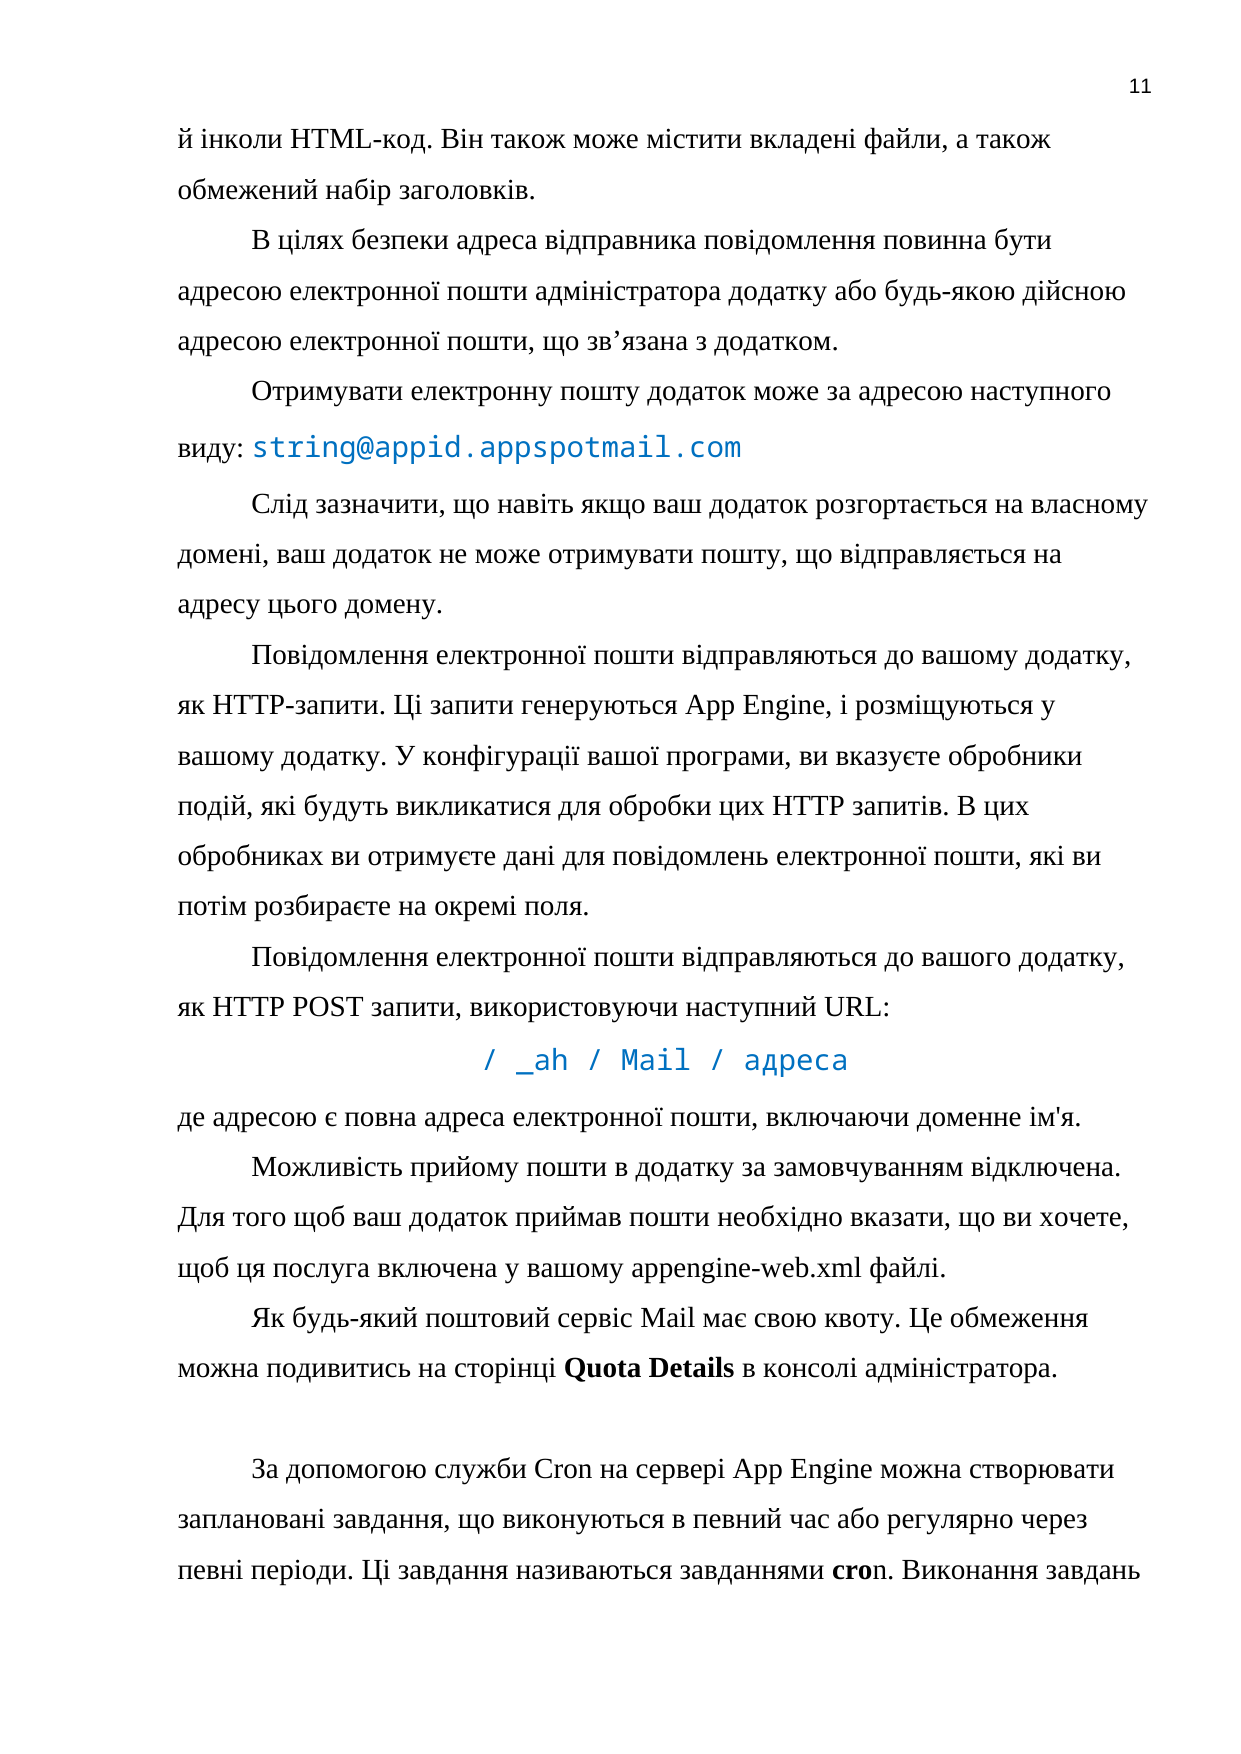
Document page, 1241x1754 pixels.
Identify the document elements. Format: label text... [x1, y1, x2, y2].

text В цілях безпеки адреса відправника повідомлення повинна бути адресою електронної пошти адміністратора додатку або будь-якою дійсною адресою електронної пошти, що зв’язана з додатком. [177, 222, 1152, 356]
text Слід зазначити, що навіть якщо ваш додаток розгортається на власному домені, ваш додаток не може отримувати пошту, що відправляється на адресу цього домену. [177, 486, 1152, 620]
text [177, 122, 1152, 206]
text Як будь-який поштовий сервіс Mail має свою квоту. Це обмеження можна подивитись на сторінці Quota Details в консолі адміністратора. [177, 1300, 1152, 1384]
text де адресою є повна адреса електронної пошти, включаючи доменне ім'я. Можливість прийому пошти в додатку за замовчуванням відключена. Для того щоб ваш додаток приймав пошти необхідно вказати, що ви хочете, щоб ця послуга включена у вашому appengine-web.xml файлі. [177, 1099, 1152, 1283]
text Повідомлення електронної пошти відправляються до вашого додатку, як HTTP POST запити, використовуючи наступний URL: [177, 939, 1152, 1023]
text Отримувати електронну пошту додаток може за адресою наступного виду: string@appid.appspotmail.com [177, 373, 1152, 466]
text / _ah / Mail / адреса [177, 1039, 1152, 1079]
text Повідомлення електронної пошти відправляються до вашому додатку, як HTTP-запити. Ці запити генеруються App Engine, і розміщуються у вашому додатку. У конфігурації вашої програми, ви вказуєте обробники подій, які будуть викликатися для обробки цих HTTP запитів. В цих обробниках ви отримуєте дані для повідомлень електронної пошти, які ви потім розбираєте на окремі поля. [177, 637, 1152, 922]
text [177, 1451, 1152, 1585]
